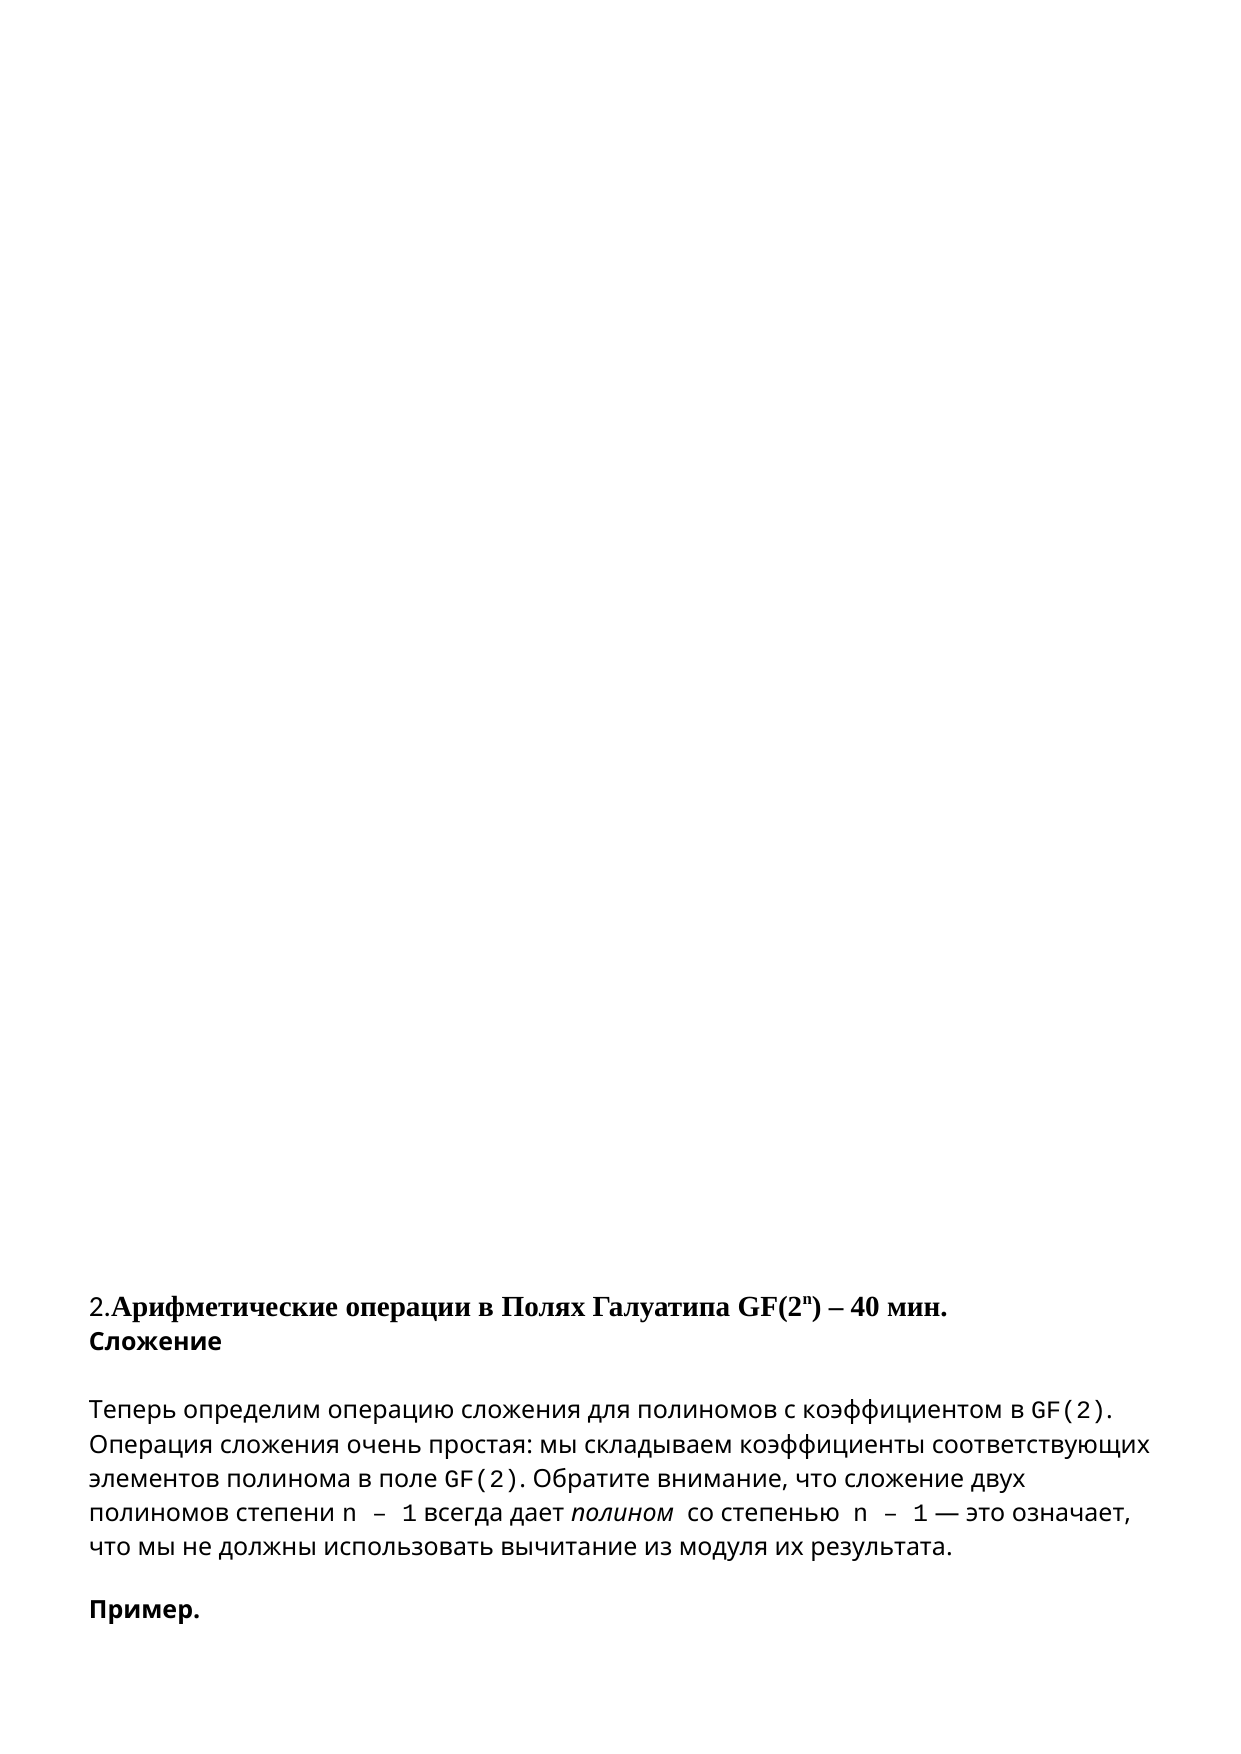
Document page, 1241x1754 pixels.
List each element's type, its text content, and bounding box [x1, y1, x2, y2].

text Пример. [89, 1592, 1157, 1626]
text 2.Арифметические операции в Полях Галуатипа GF(2n) – 40 мин. [89, 1288, 1157, 1324]
text Теперь определим операцию сложения для полиномов с коэффициентом в GF(2). Операция сложения очень простая: мы складываем коэффициенты соответствующих элементов полинома в поле GF(2). Обратите внимание, что сложение двух полиномов степени n – 1 всегда дает полином со степенью n – 1 — это означает, что мы не должны использовать вычитание из модуля их результата. [89, 1392, 1157, 1563]
text Сложение [89, 1324, 1157, 1358]
